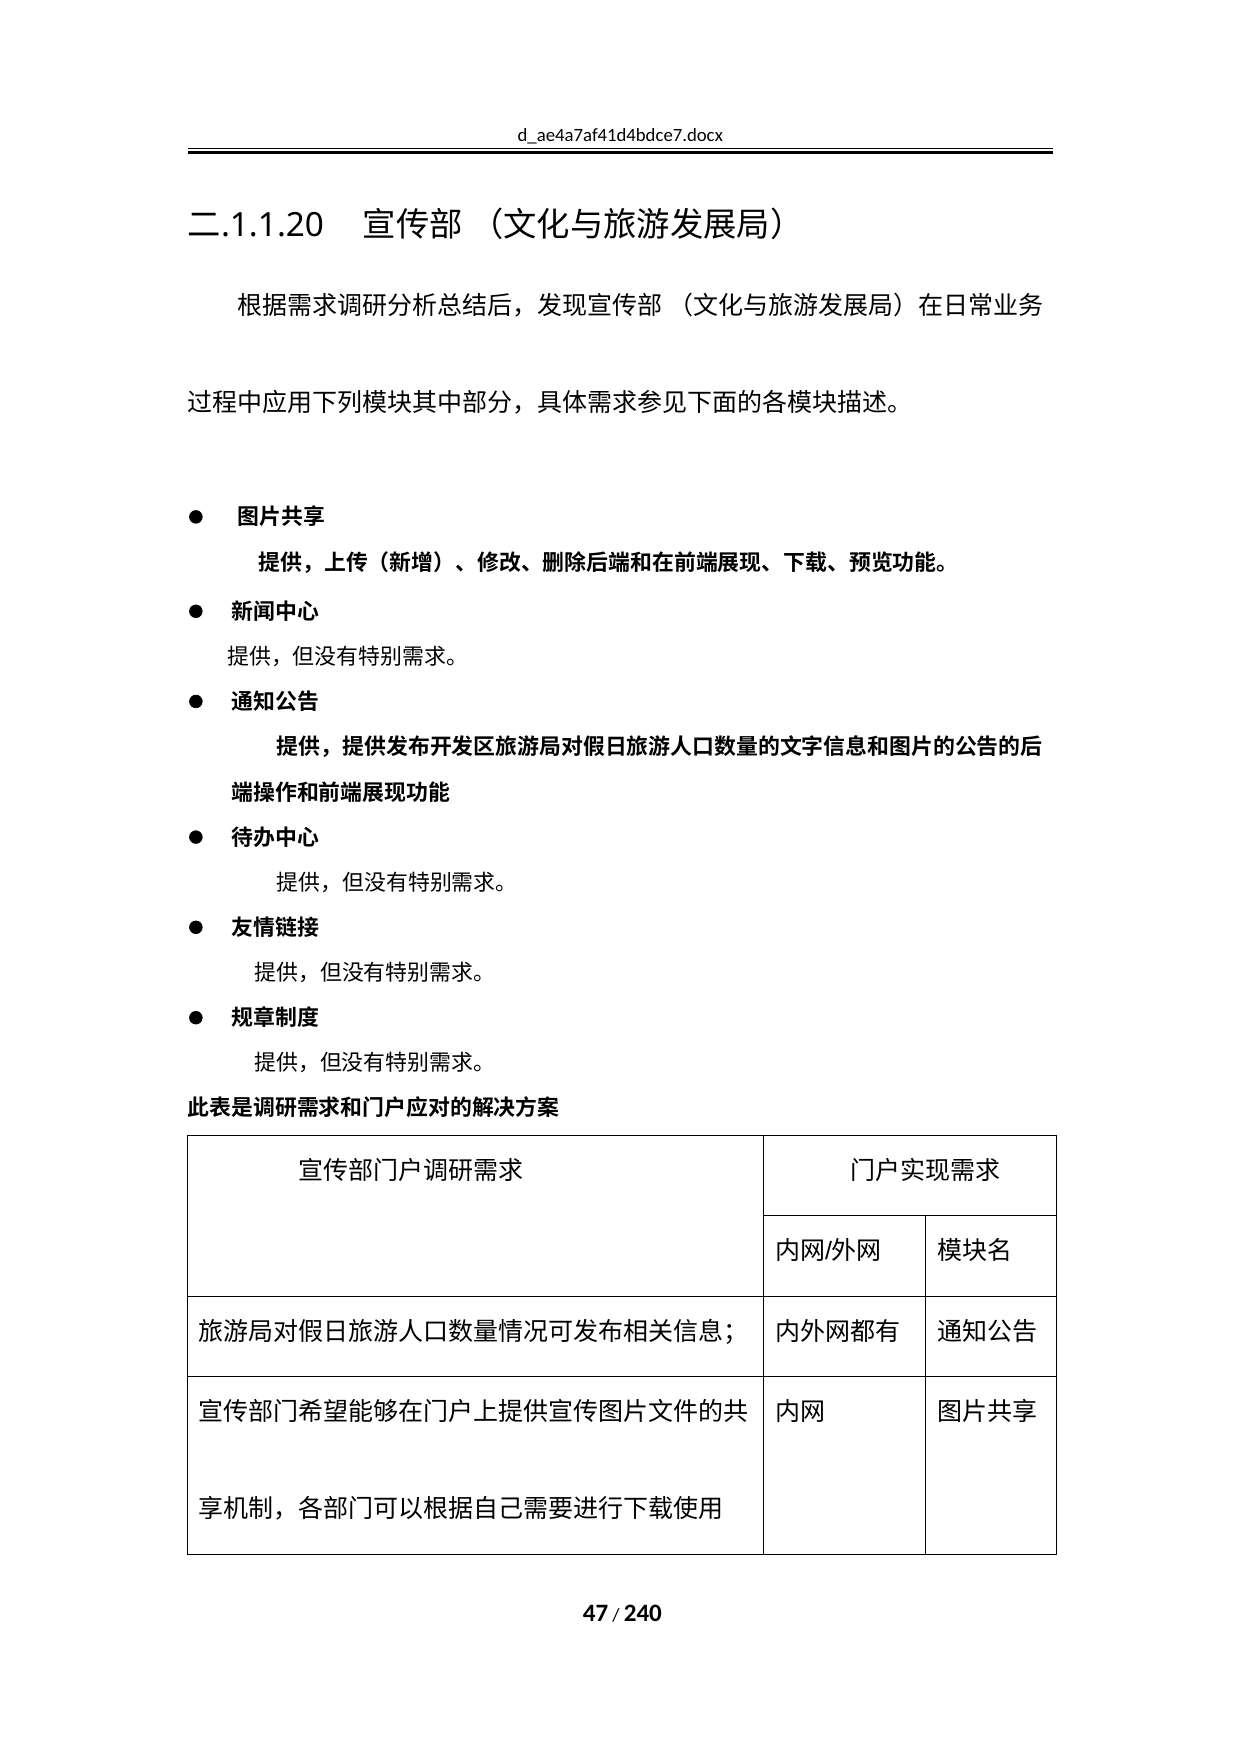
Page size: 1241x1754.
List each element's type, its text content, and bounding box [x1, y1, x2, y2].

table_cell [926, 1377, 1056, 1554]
table_header 门户实现需求 [764, 1136, 1056, 1215]
table_cell 通知公告 [926, 1297, 1056, 1376]
text 宣传部 （文化与旅游发展局） [187, 190, 1053, 255]
text 根据需求调研分析总结后，发现宣传部 （文化与旅游发展局）在日常业务过程中应用下列模块其中部分，具体需求参见下面的各模块描述。 [187, 271, 1053, 433]
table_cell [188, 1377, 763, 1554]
text 此表是调研需求和门户应对的解决方案 [187, 1090, 1053, 1122]
list 友情链接 [187, 909, 1053, 942]
text 提供，但没有特别需求。 [187, 954, 1053, 987]
table_header 宣传部门户调研需求 [188, 1136, 763, 1296]
text 提供，提供发布开发区旅游局对假日旅游人口数量的文字信息和图片的公告的后端操作和前端展现功能 [231, 729, 1053, 807]
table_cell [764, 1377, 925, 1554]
list 图片共享 [187, 499, 1053, 531]
text 提供，但没有特别需求。 [187, 638, 1053, 671]
list 新闻中心 [187, 593, 1053, 626]
table_cell 内网/外网 [764, 1216, 925, 1296]
text 提供，但没有特别需求。 [231, 1045, 1053, 1077]
table_cell 旅游局对假日旅游人口数量情况可发布相关信息； [188, 1297, 763, 1376]
text 提供，但没有特别需求。 [231, 864, 1053, 897]
table_cell 内外网都有 [764, 1297, 925, 1376]
text 提供，上传（新增）、修改、删除后端和在前端展现、下载、预览功能。 [187, 545, 1053, 577]
list 待办中心 [187, 819, 1053, 852]
table_cell 模块名 [926, 1216, 1056, 1296]
list 通知公告 [187, 683, 1053, 716]
list 规章制度 [187, 1000, 1053, 1032]
